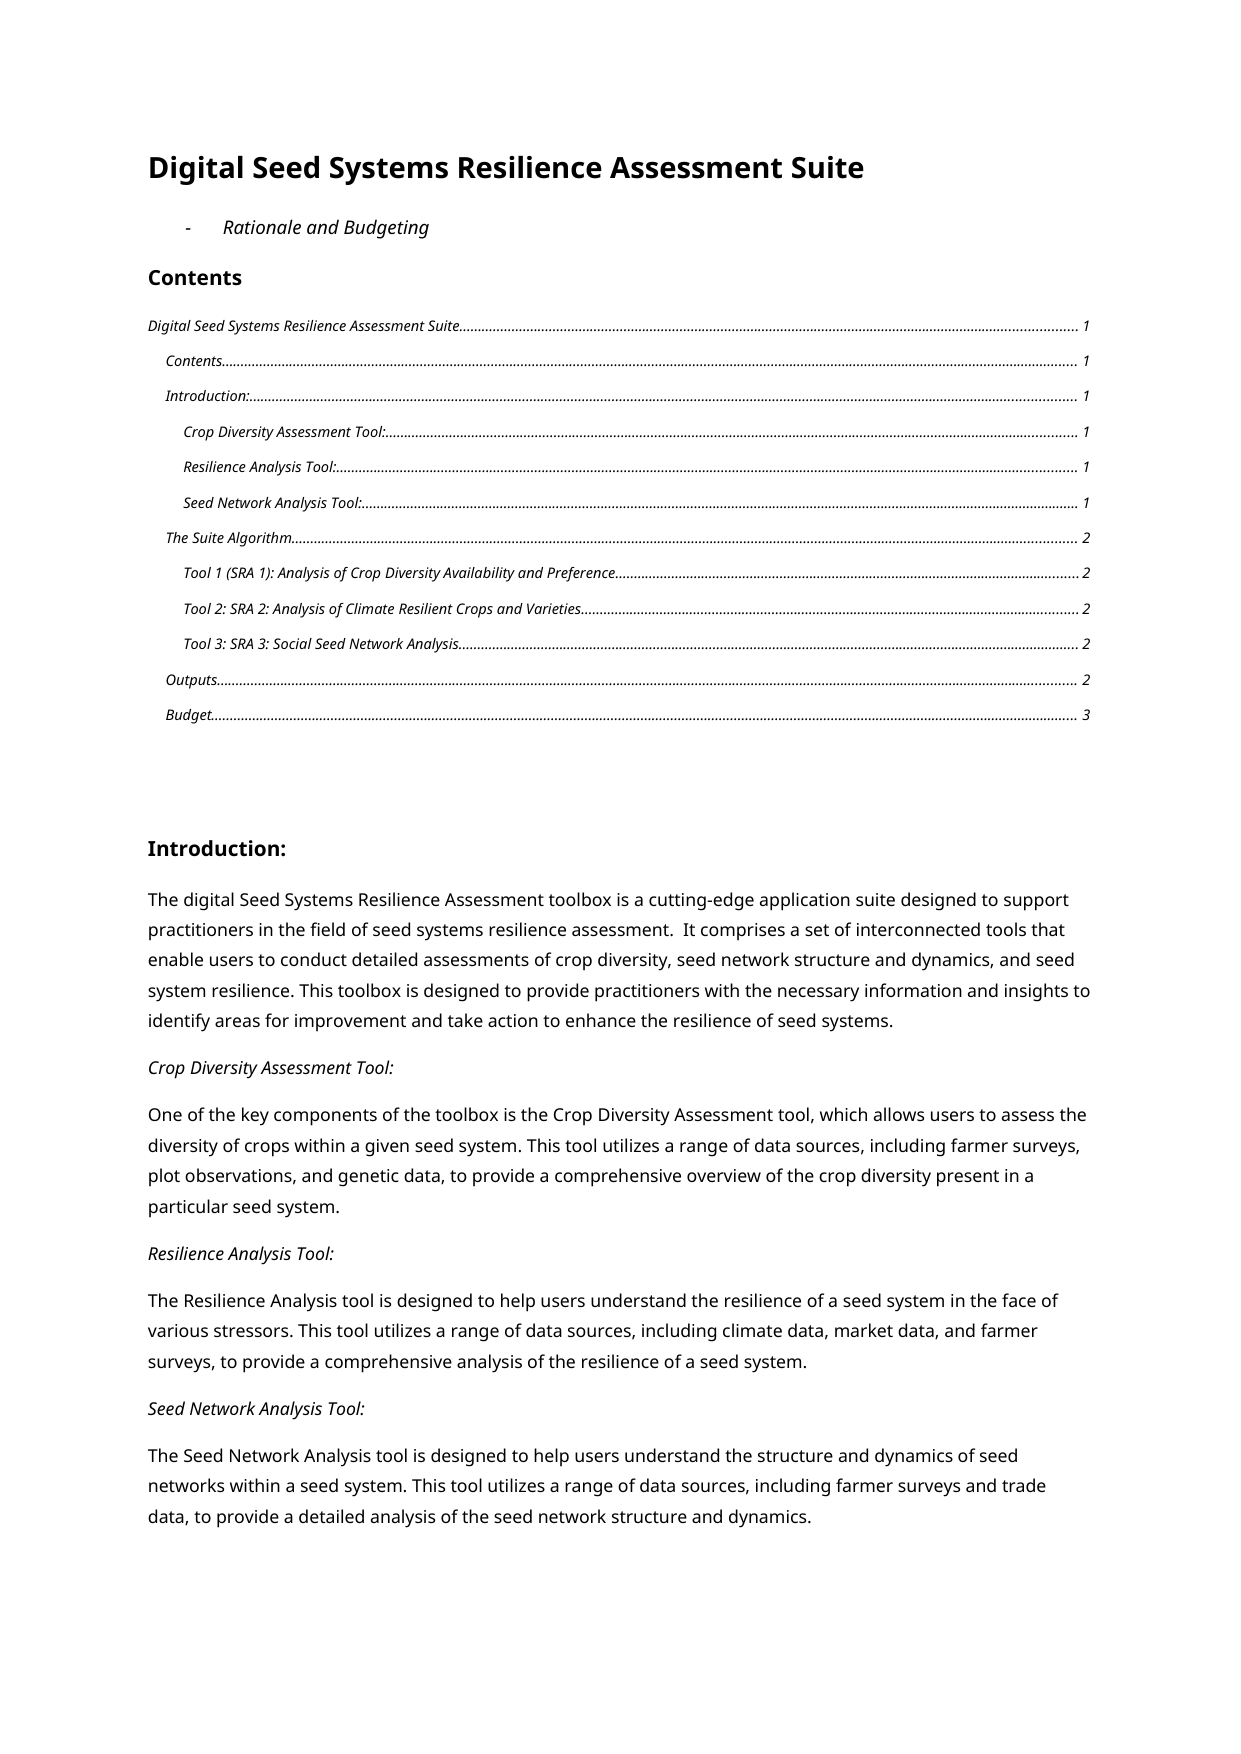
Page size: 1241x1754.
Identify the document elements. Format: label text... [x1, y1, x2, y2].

list Rationale and Budgeting [185, 214, 1093, 240]
subtitle Crop Diversity Assessment Tool: [148, 1056, 1093, 1080]
text The Resilience Analysis tool is designed to help users understand the resilience of a seed system in the face of various stressors. This tool utilizes a range of data sources, including climate data, market data, and farmer surveys, to provide a comprehensive analysis of the resilience of a seed system. [148, 1288, 1093, 1373]
subtitle Digital Seed Systems Resilience Assessment Suite [148, 148, 1093, 187]
text One of the key components of the toolbox is the Crop Diversity Assessment tool, which allows users to assess the diversity of crops within a given seed system. This tool utilizes a range of data sources, including farmer surveys, plot observations, and genetic data, to provide a comprehensive overview of the crop diversity present in a particular seed system. [148, 1103, 1093, 1218]
text The digital Seed Systems Resilience Assessment toolbox is a cutting-edge application suite designed to support practitioners in the field of seed systems resilience assessment. It comprises a set of interconnected tools that enable users to conduct detailed assessments of crop diversity, seed network structure and dynamics, and seed system resilience. This toolbox is designed to provide practitioners with the necessary information and insights to identify areas for improvement and take action to enhance the resilience of seed systems. [148, 887, 1093, 1033]
subtitle Introduction: [148, 834, 1093, 863]
subtitle Seed Network Analysis Tool: [148, 1396, 1093, 1420]
text The Seed Network Analysis tool is designed to help users understand the structure and dynamics of seed networks within a seed system. This tool utilizes a range of data sources, including farmer surveys and trade data, to provide a detailed analysis of the seed network structure and dynamics. [148, 1443, 1093, 1528]
subtitle Resilience Analysis Tool: [148, 1241, 1093, 1265]
